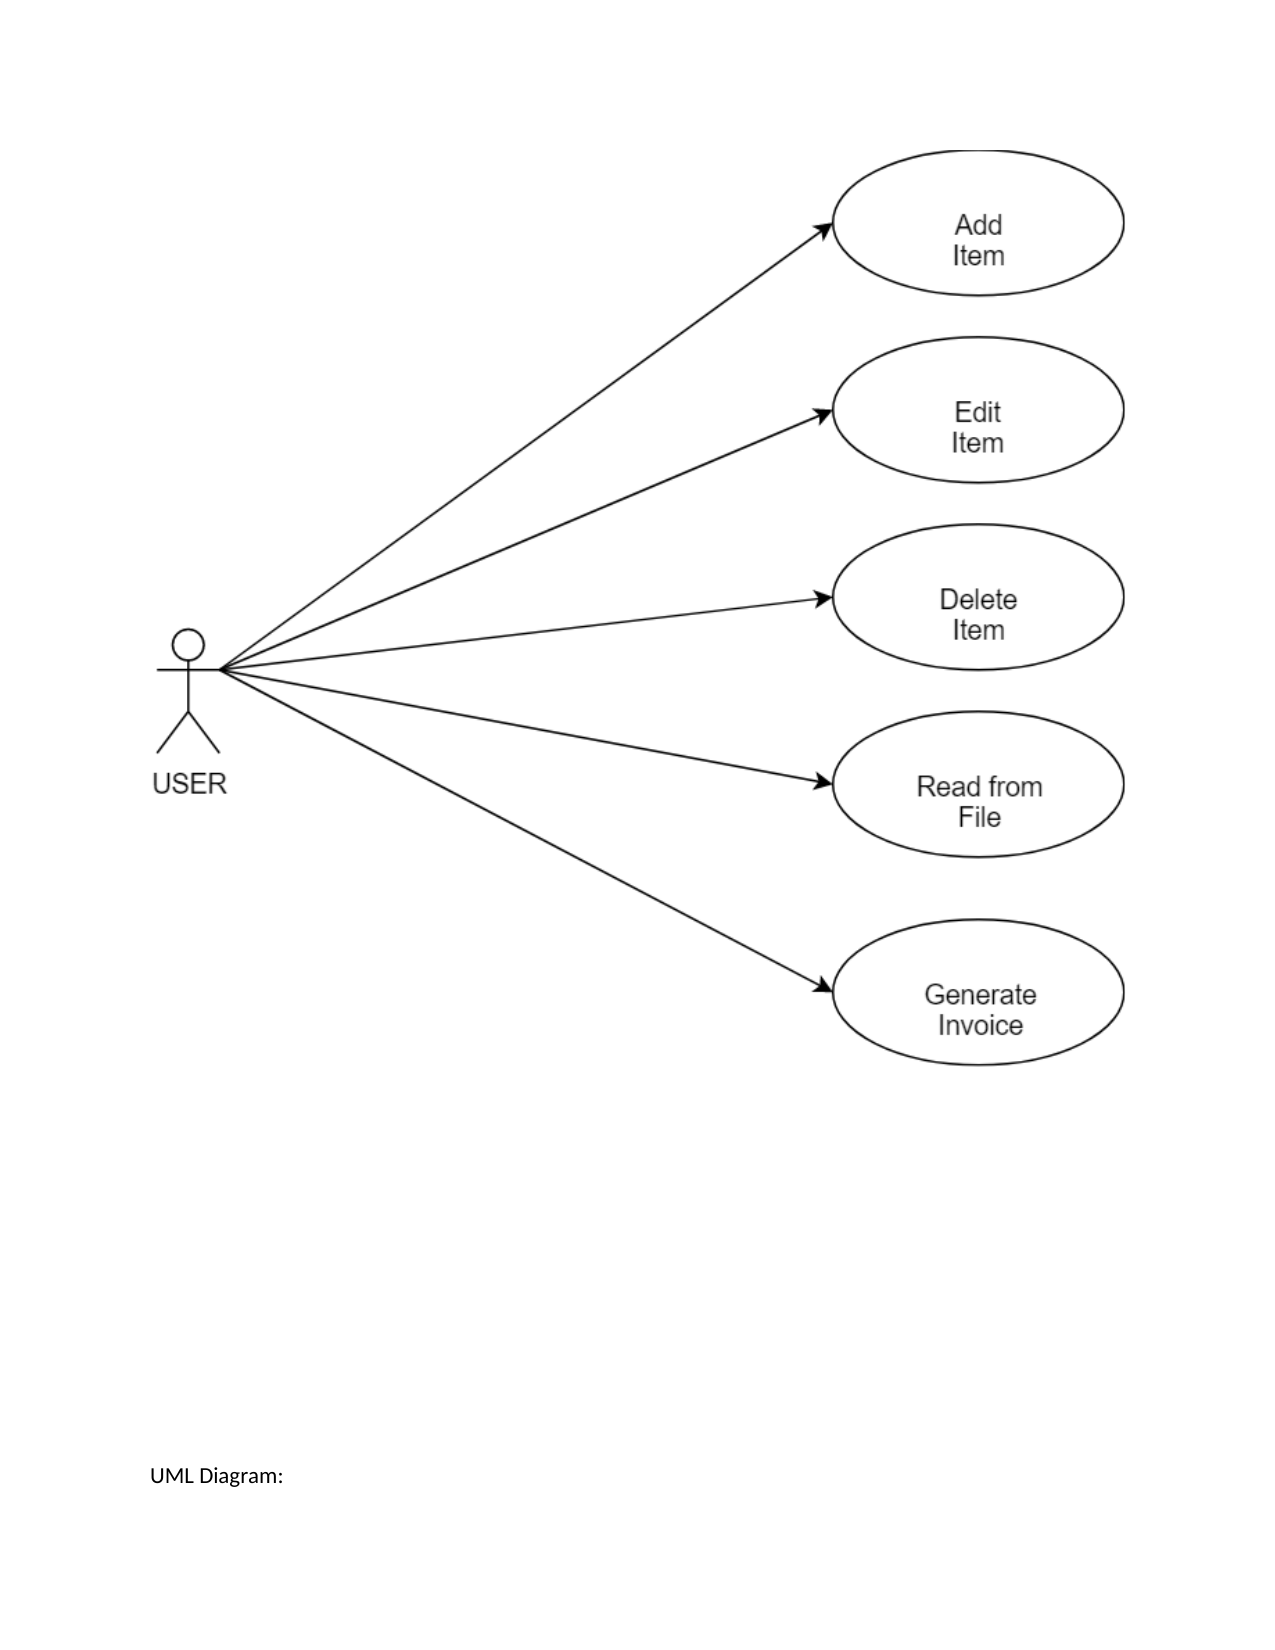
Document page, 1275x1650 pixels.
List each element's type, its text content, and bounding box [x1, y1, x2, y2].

text UML Diagram: [150, 1461, 1125, 1489]
picture [150, 150, 1125, 1067]
